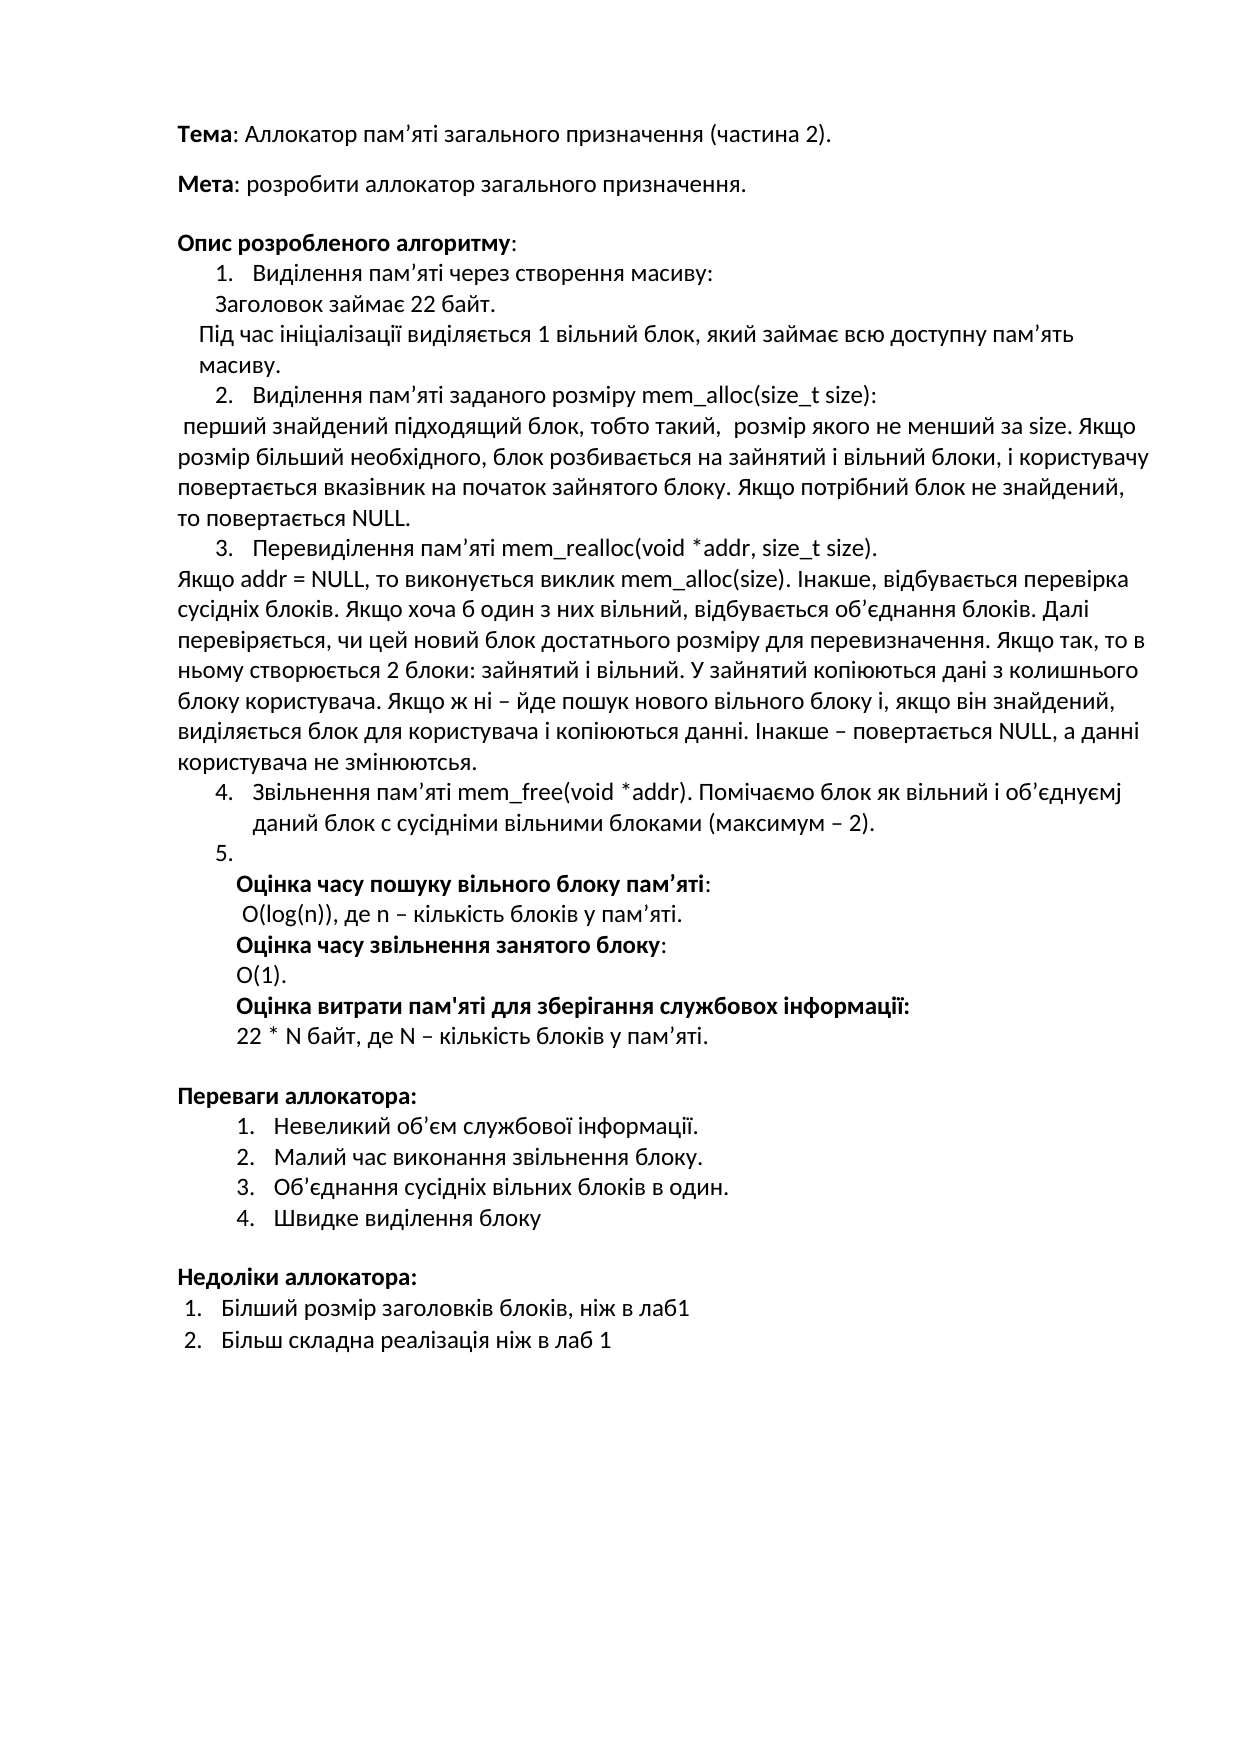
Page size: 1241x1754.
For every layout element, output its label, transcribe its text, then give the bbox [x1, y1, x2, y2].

text O(1). [177, 959, 1152, 990]
list Перевиділення пам’яті mem_realloc(void *addr, size_t size). [215, 532, 1152, 563]
text 22 * N байт, де N – кількість блоків у пам’яті. [177, 1021, 1152, 1051]
text Недоліки аллокатора: [177, 1261, 1152, 1292]
list Звільнення пам’яті mem_free(void *addr). Помічаємо блок як вільний і об’єднуємj даний блок с сусідніми вільними блоками (максимум – 2). [215, 776, 1152, 837]
list Малий час виконання звільнення блоку. [236, 1141, 1152, 1171]
text перший знайдений підходящий блок, тобто такий, розмір якого не менший за size. Якщо розмір більший необхідного, блок розбивається на зайнятий і вільний блоки, і користувачу повертається вказівник на початок зайнятого блоку. Якщо потрібний блок не знайдений, то повертається NULL. [177, 410, 1152, 532]
text Опис розробленого алгоритму: [177, 227, 1152, 257]
text Під час ініціалізації виділяється 1 вільний блок, який займає всю доступну пам’ять масиву. [199, 318, 1152, 379]
list Об’єднання сусідніх вільних блоків в один. [236, 1171, 1152, 1202]
list Невеликий об’єм службової інформації. [236, 1110, 1152, 1141]
text O(log(n)), де n – кількість блоків у пам’яті. [177, 898, 1152, 929]
list Білший розмір заголовків блоків, ніж в лаб1 [183, 1292, 1152, 1322]
text Якщо addr = NULL, то виконується виклик mem_alloc(size). Інакше, відбувається перевірка сусідніх блоків. Якщо хоча б один з них вільний, відбувається об’єднання блоків. Далі перевіряється, чи цей новий блок достатнього розміру для перевизначення. Якщо так, то в ньому створюється 2 блоки: зайнятий і вільний. У зайнятий копіюються дані з колишнього блоку користувача. Якщо ж ні – йде пошук нового вільного блоку і, якщо він знайдений, виділяється блок для користувача і копіюються данні. Інакше – повертається NULL, а данні користувача не змінюютсья. [177, 563, 1152, 776]
list Швидке виділення блоку [236, 1202, 1152, 1232]
text Оцінка часу пошуку вільного блоку пам’яті: [177, 868, 1152, 898]
text Мета: розробити аллокатор загального призначення. [177, 168, 1152, 198]
text Оцінка витрати пам'яті для зберігання службовох інформації: [177, 990, 1152, 1021]
text Заголовок займає 22 байт. [199, 288, 1152, 318]
text Оцінка часу звільнення занятого блоку: [177, 929, 1152, 959]
text Переваги аллокатора: [177, 1080, 1152, 1110]
list Виділення пам’яті заданого розміру mem_alloc(size_t size): [215, 379, 1152, 410]
list Більш складна реалізація ніж в лаб 1 [183, 1324, 1152, 1354]
list Виділення пам’яті через створення масиву: [215, 257, 1152, 288]
text Тема: Аллокатор пам’яті загального призначення (частина 2). [177, 118, 1152, 149]
